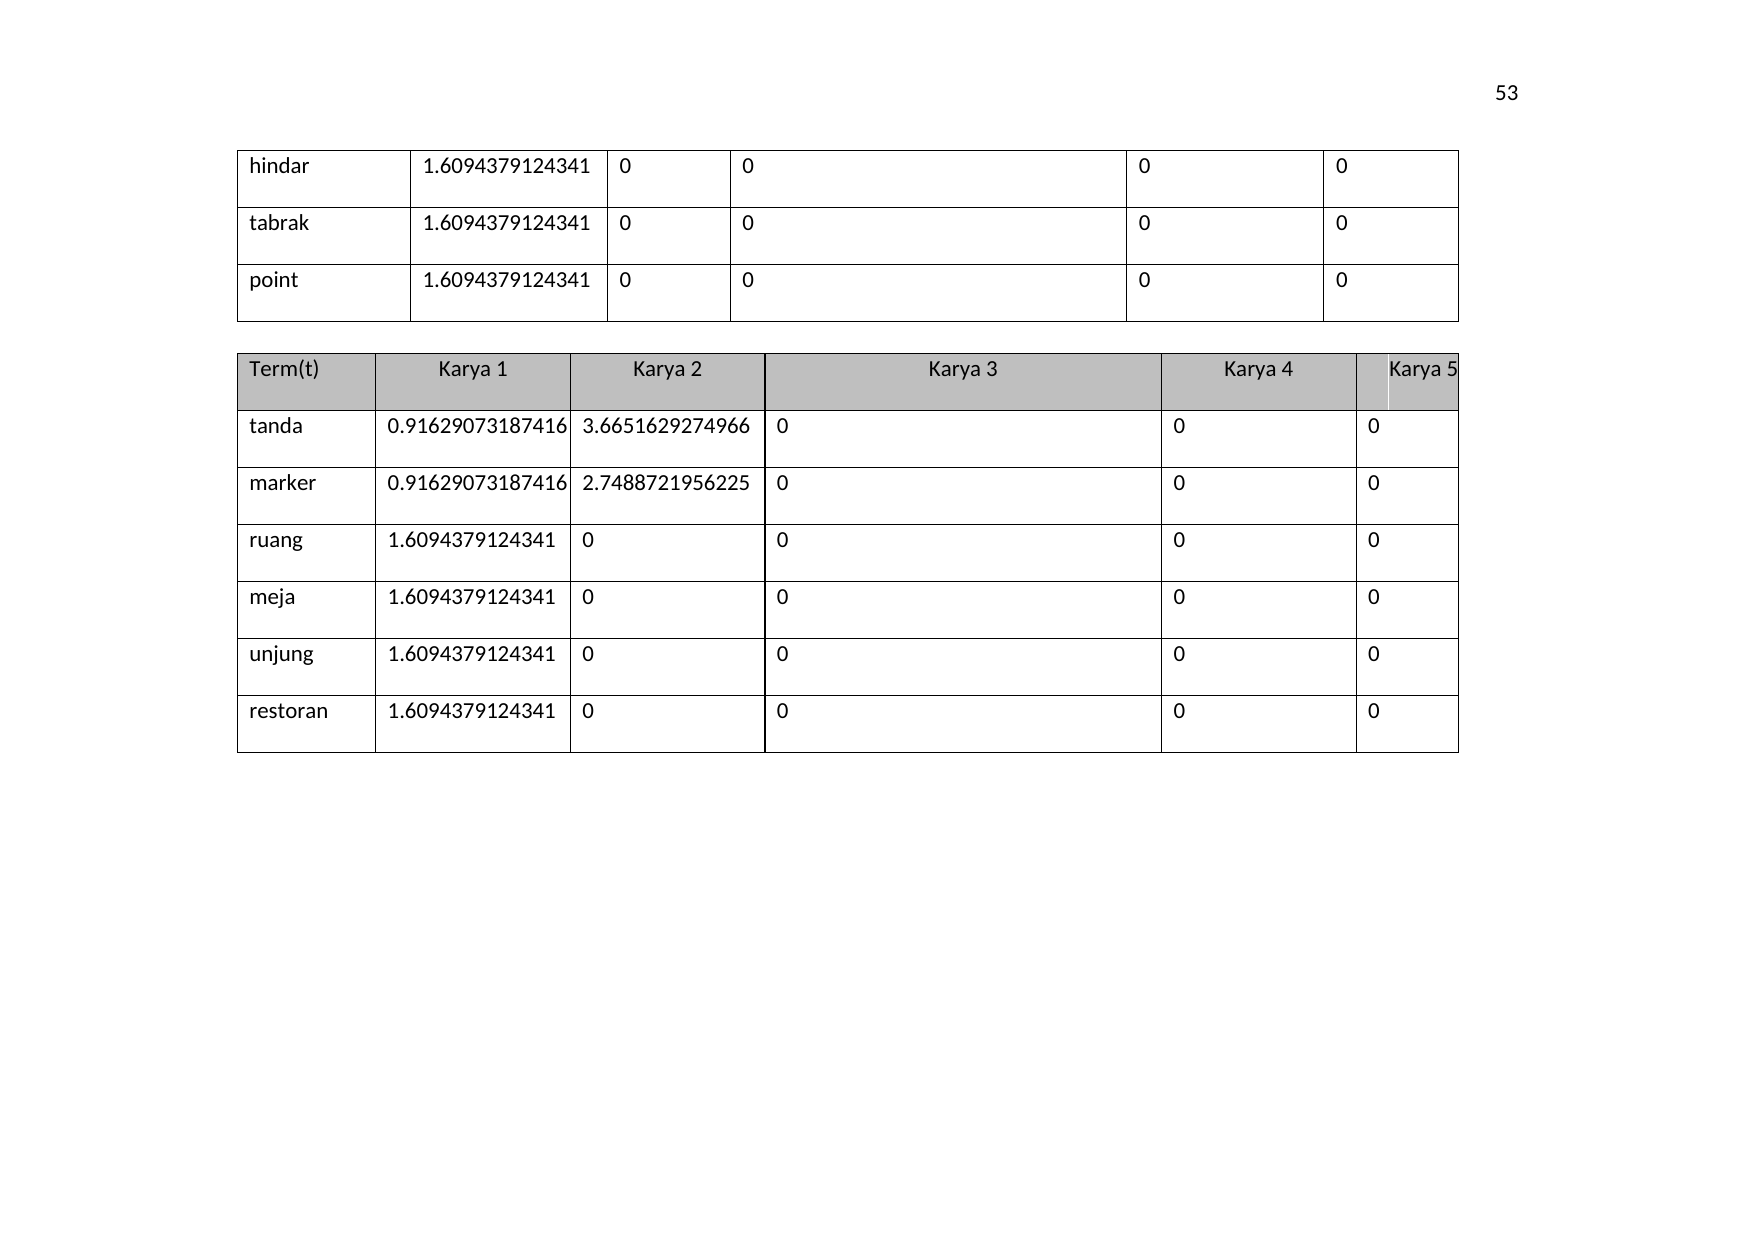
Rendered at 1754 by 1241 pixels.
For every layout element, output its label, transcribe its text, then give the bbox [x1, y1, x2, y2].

table_cell 0 [1324, 208, 1367, 264]
table_cell point [238, 265, 410, 321]
table_cell 0 [1127, 151, 1323, 207]
table_cell [1389, 468, 1458, 524]
table_cell [1368, 265, 1458, 321]
table_cell 0 [1357, 696, 1388, 752]
table_header Karya 1 [376, 354, 570, 410]
table_cell 1.6094379124341 [411, 151, 607, 207]
table_cell [1368, 151, 1458, 207]
table_cell 0 [731, 265, 1126, 321]
table_cell tanda [238, 411, 375, 467]
table_cell 1.6094379124341 [411, 265, 607, 321]
table_cell [1389, 411, 1458, 467]
table_cell 0 [1162, 468, 1356, 524]
table_cell 0 [571, 639, 764, 695]
table_cell 0 [1324, 151, 1367, 207]
table_cell 0 [1127, 265, 1323, 321]
table_cell restoran [238, 696, 375, 752]
table_cell 0 [1357, 639, 1388, 695]
table_cell 3.6651629274966 [571, 411, 764, 467]
table_cell 0 [766, 639, 1161, 695]
table_cell 0 [608, 151, 730, 207]
table_cell 0 [571, 696, 764, 752]
table_cell [1389, 525, 1458, 581]
table_header Karya 2 [571, 354, 764, 410]
table_cell 1.6094379124341 [376, 525, 570, 581]
table_cell [1389, 639, 1458, 695]
table_cell tabrak [238, 208, 410, 264]
table_header Karya 4 [1162, 354, 1356, 410]
table_cell 0 [766, 468, 1161, 524]
table_cell 0 [571, 582, 764, 638]
table_cell 0 [766, 411, 1161, 467]
table_cell 0 [766, 696, 1161, 752]
table_cell 0 [766, 525, 1161, 581]
table_cell 0 [766, 582, 1161, 638]
table_cell 0 [1357, 411, 1388, 467]
table_cell 0 [1162, 582, 1356, 638]
table_cell 0 [731, 208, 1126, 264]
table_cell 2.7488721956225 [571, 468, 764, 524]
table_header [1357, 354, 1388, 410]
table_cell 0 [1357, 525, 1388, 581]
table_cell 1.6094379124341 [376, 696, 570, 752]
table_cell 0 [608, 265, 730, 321]
table_cell 0 [1162, 525, 1356, 581]
table_cell 0 [1324, 265, 1367, 321]
table_cell 0 [1162, 696, 1356, 752]
table_cell meja [238, 582, 375, 638]
table_cell 0 [1162, 639, 1356, 695]
table_cell ruang [238, 525, 375, 581]
table_header Karya 3 [766, 354, 1161, 410]
table_cell 0 [1357, 582, 1388, 638]
table_cell 1.6094379124341 [411, 208, 607, 264]
table_cell 1.6094379124341 [376, 582, 570, 638]
table_cell unjung [238, 639, 375, 695]
table_cell [1389, 582, 1458, 638]
table_cell 0 [608, 208, 730, 264]
table_cell 0.91629073187416 [376, 411, 570, 467]
table_header Term(t) [238, 354, 375, 410]
table_cell 1.6094379124341 [376, 639, 570, 695]
table_cell hindar [238, 151, 410, 207]
table_cell 0 [1357, 468, 1388, 524]
table_cell 0.91629073187416 [376, 468, 570, 524]
table_cell 0 [1127, 208, 1323, 264]
table_cell marker [238, 468, 375, 524]
table_cell 0 [1162, 411, 1356, 467]
table_cell [1389, 696, 1458, 752]
table_header Karya 5 [1389, 354, 1458, 410]
table_cell 0 [731, 151, 1126, 207]
table_cell [1368, 208, 1458, 264]
table_cell 0 [571, 525, 764, 581]
